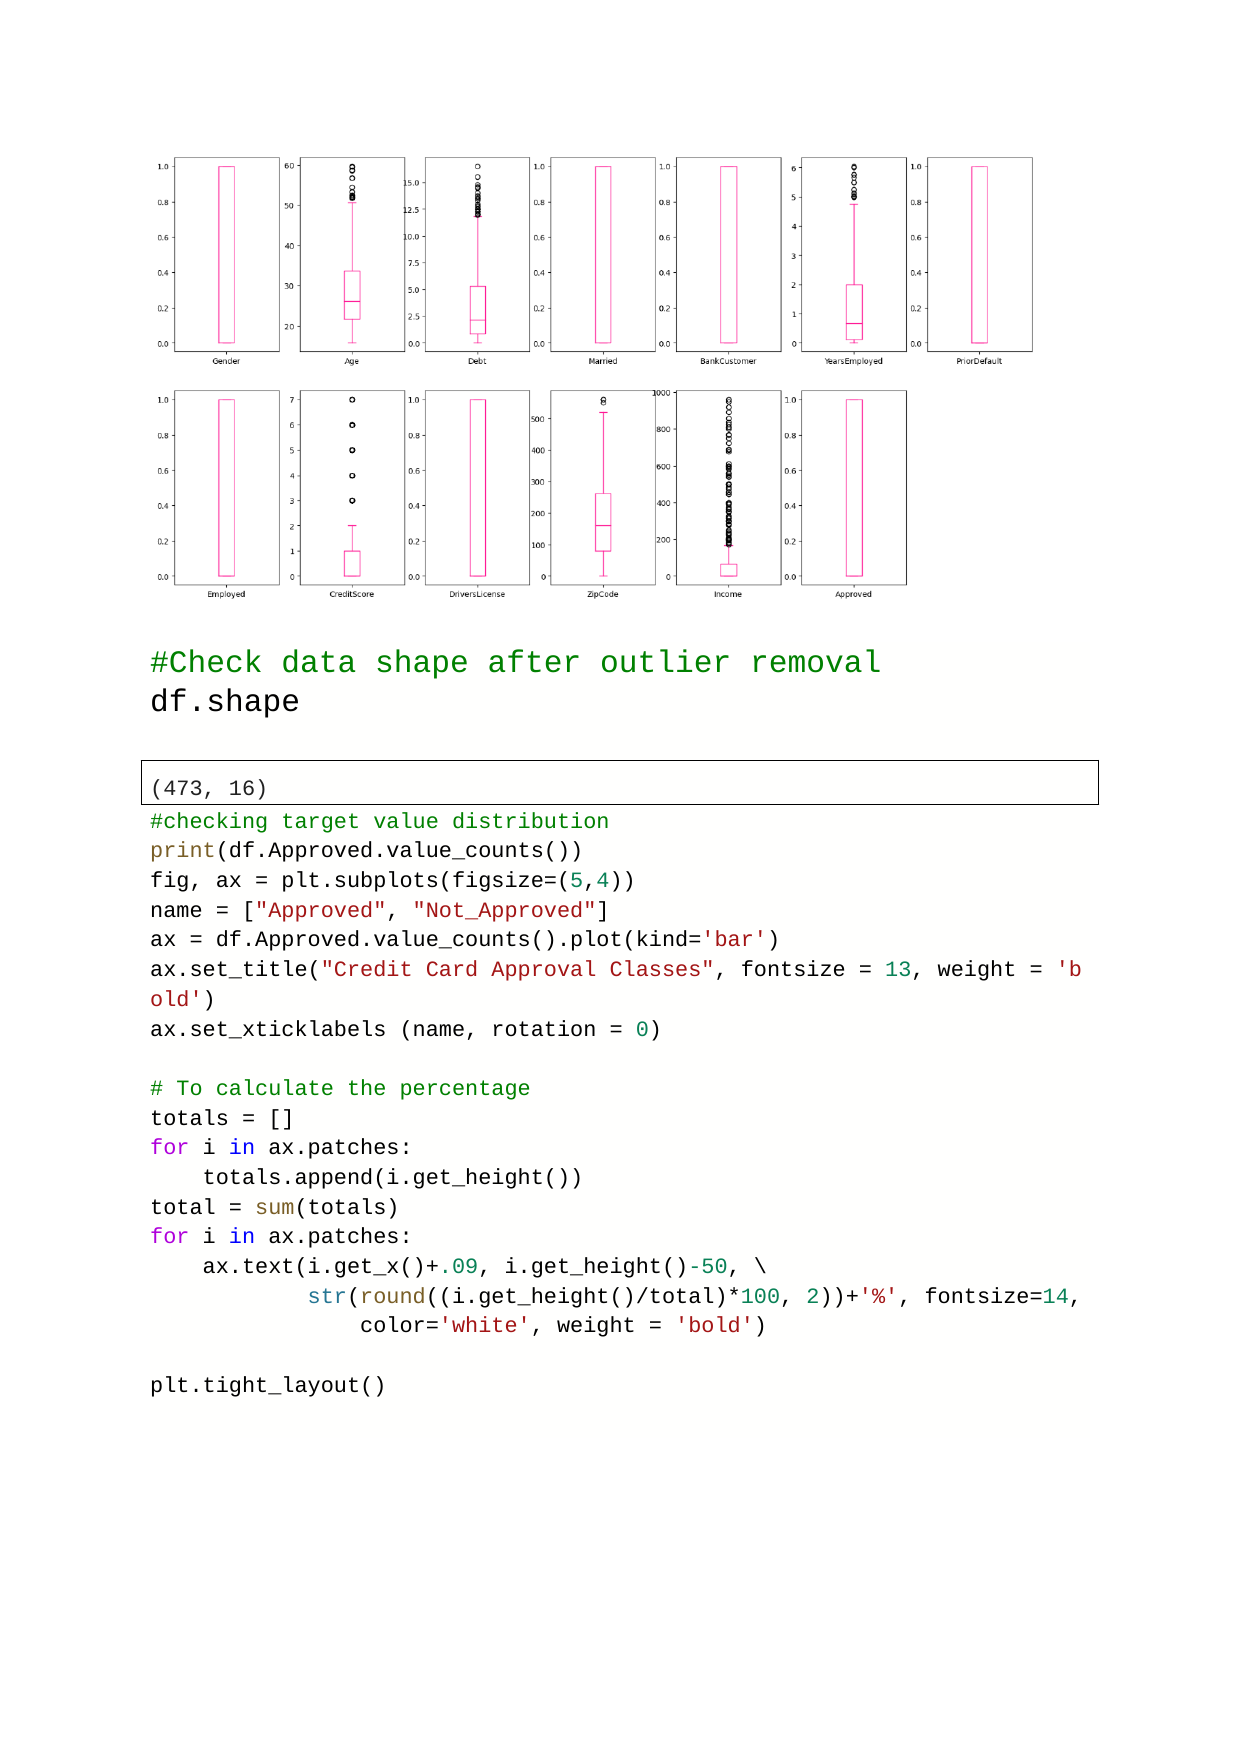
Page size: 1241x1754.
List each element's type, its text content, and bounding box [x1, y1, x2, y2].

text for i in ax.patches: [150, 1221, 1090, 1250]
text (473, 16) [142, 761, 1098, 804]
text #checking target value distribution [150, 805, 1090, 835]
text print(df.Approved.value_counts()) [150, 835, 1090, 864]
text ax.set_title("Credit Card Approval Classes", fontsize = 13, weight = 'bold') [150, 953, 1090, 1013]
text ax = df.Approved.value_counts().plot(kind='bar') [150, 924, 1090, 953]
text plt.tight_layout() [150, 1369, 1090, 1399]
text # To calculate the percentage [150, 1072, 1090, 1102]
picture [150, 150, 1091, 604]
text str(round((i.get_height()/total)*100, 2))+'%', fontsize=14, [150, 1280, 1090, 1310]
text ax.text(i.get_x()+.09, i.get_height()-50, \ [150, 1250, 1090, 1280]
text df.shape [150, 682, 1090, 721]
text for i in ax.patches: [150, 1132, 1090, 1161]
text totals.append(i.get_height()) [150, 1161, 1090, 1191]
text color='white', weight = 'bold') [150, 1310, 1090, 1339]
text #Check data shape after outlier removal [150, 642, 1090, 682]
text totals = [] [150, 1102, 1090, 1132]
text fig, ax = plt.subplots(figsize=(5,4)) [150, 864, 1090, 894]
text total = sum(totals) [150, 1191, 1090, 1221]
text ax.set_xticklabels (name, rotation = 0) [150, 1013, 1090, 1042]
text name = ["Approved", "Not_Approved"] [150, 894, 1090, 924]
